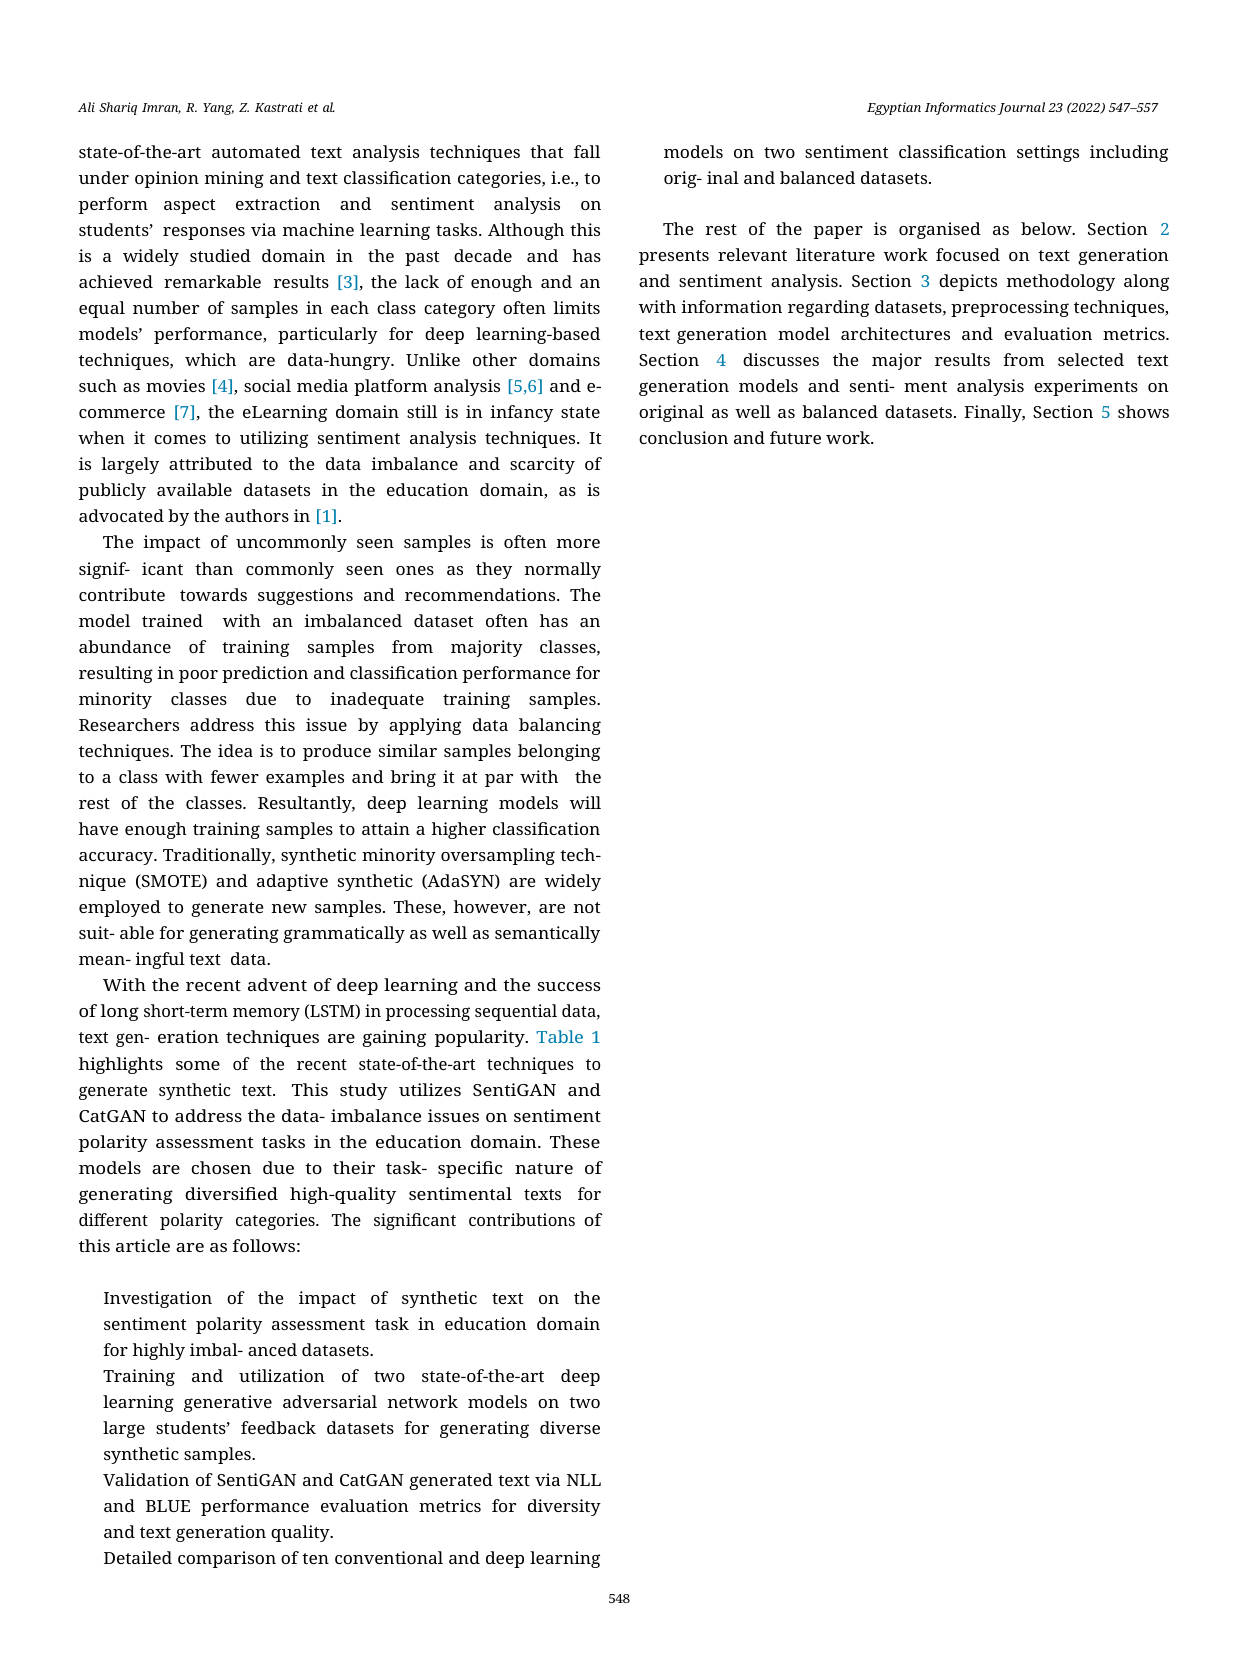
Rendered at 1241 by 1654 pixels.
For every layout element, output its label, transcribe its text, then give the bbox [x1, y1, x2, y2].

text Detailed comparison of ten conventional and deep learning models on two sentiment classification settings including orig- inal and balanced datasets. [103, 1547, 601, 1569]
text Investigation of the impact of synthetic text on the sentiment polarity assessment task in education domain for highly imbal- anced datasets. [103, 1286, 601, 1361]
text The rest of the paper is organised as below. Section 2 presents relevant literature work focused on text generation and sentiment analysis. Section 3 depicts methodology along with information regarding datasets, preprocessing techniques, text generation model architectures and evaluation metrics. Section 4 discusses the major results from selected text generation models and senti- ment analysis experiments on original as well as balanced datasets. Finally, Section 5 shows conclusion and future work. [638, 218, 1169, 449]
text Validation of SentiGAN and CatGAN generated text via NLL and BLUE performance evaluation metrics for diversity and text generation quality. [103, 1469, 601, 1543]
text With the recent advent of deep learning and the success of long short-term memory (LSTM) in processing sequential data, text gen- eration techniques are gaining popularity. Table 1 highlights some of the recent state-of-the-art techniques to generate synthetic text. This study utilizes SentiGAN and CatGAN to address the data- imbalance issues on sentiment polarity assessment tasks in the education domain. These models are chosen due to their task- specific nature of generating diversified high-quality sentimental texts for different polarity categories. The significant contributions of this article are as follows: [78, 974, 601, 1257]
text Detailed comparison of ten conventional and deep learning models on two sentiment classification settings including orig- inal and balanced datasets. [663, 140, 1169, 189]
text The impact of uncommonly seen samples is often more signif- icant than commonly seen ones as they normally contribute towards suggestions and recommendations. The model trained with an imbalanced dataset often has an abundance of training samples from majority classes, resulting in poor prediction and classification performance for minority classes due to inadequate training samples. Researchers address this issue by applying data balancing techniques. The idea is to produce similar samples belonging to a class with fewer examples and bring it at par with the rest of the classes. Resultantly, deep learning models will have enough training samples to attain a higher classification accuracy. Traditionally, synthetic minority oversampling tech- nique (SMOTE) and adaptive synthetic (AdaSYN) are widely employed to generate new samples. These, however, are not suit- able for generating grammatically as well as semantically mean- ingful text data. [78, 531, 601, 971]
picture [217, 380, 223, 389]
text Training and utilization of two state-of-the-art deep learning generative adversarial network models on two large students’ feedback datasets for generating diverse synthetic samples. [103, 1364, 601, 1465]
text state-of-the-art automated text analysis techniques that fall under opinion mining and text classification categories, i.e., to perform aspect extraction and sentiment analysis on students’ responses via machine learning tasks. Although this is a widely studied domain in the past decade and has achieved remarkable results [3], the lack of enough and an equal number of samples in each class category often limits models’ performance, particularly for deep learning-based techniques, which are data-hungry. Unlike other domains such as movies [4], social media platform analysis [5,6] and e-commerce [7], the eLearning domain still is in infancy state when it comes to utilizing sentiment analysis techniques. It is largely attributed to the data imbalance and scarcity of publicly available datasets in the education domain, as is advocated by the authors in [1]. [78, 140, 601, 528]
